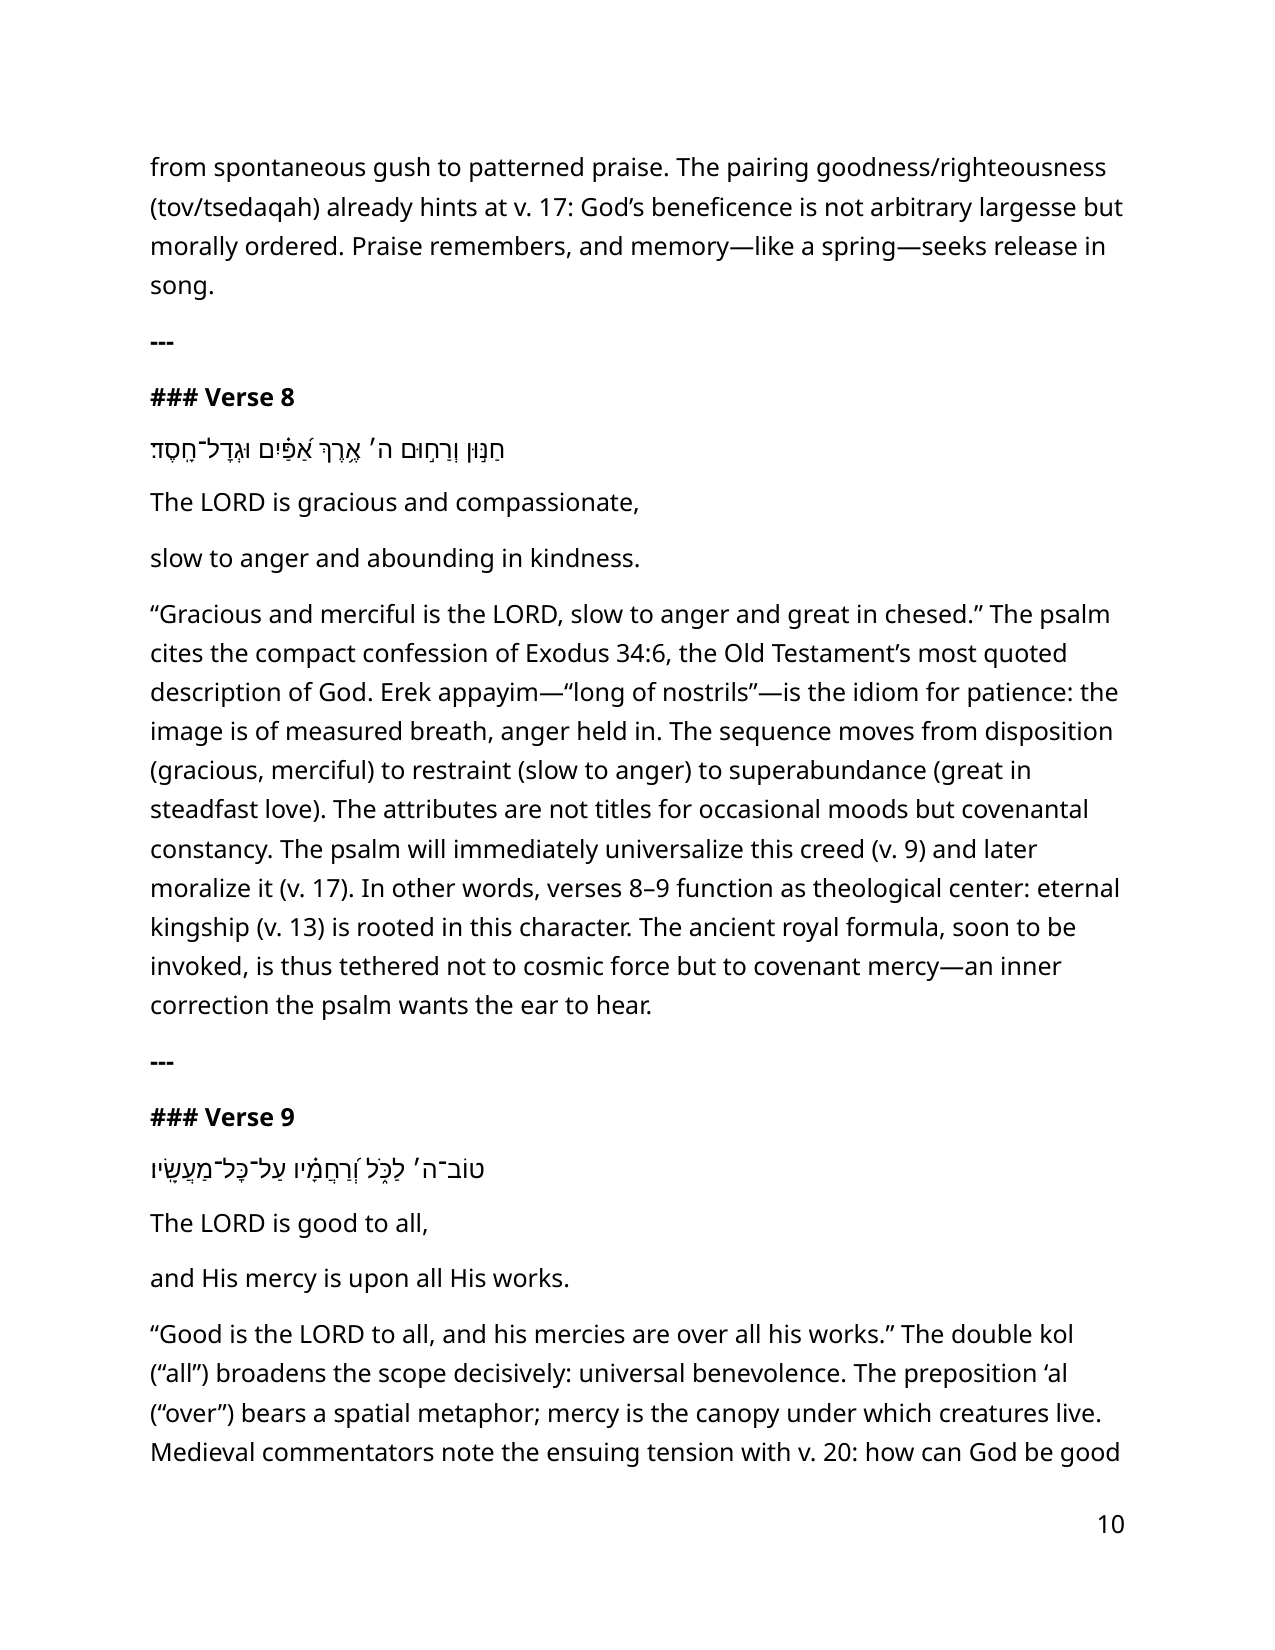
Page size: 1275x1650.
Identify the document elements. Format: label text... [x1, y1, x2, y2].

text The LORD is good to all, [150, 1205, 1125, 1239]
text ### Verse 8 [150, 379, 1125, 413]
text --- [150, 1044, 1125, 1078]
text ### Verse 9 [150, 1100, 1125, 1134]
text --- [150, 323, 1125, 357]
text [150, 1317, 1125, 1468]
text חַנּ֣וּן וְרַח֣וּם ה׳ אֶ֥רֶךְ אַ֝פַּ֗יִם וּגְדׇל־חָֽסֶד׃ [150, 435, 1125, 464]
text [150, 150, 1125, 302]
text The LORD is gracious and compassionate, [150, 485, 1125, 519]
text slow to anger and abounding in kindness. [150, 541, 1125, 574]
text “Gracious and merciful is the LORD, slow to anger and great in chesed.” The psalm cites the compact confession of Exodus 34:6, the Old Testament’s most quoted description of God. Erek appayim—“long of nostrils”—is the idiom for patience: the image is of measured breath, anger held in. The sequence moves from disposition (gracious, merciful) to restraint (slow to anger) to superabundance (great in steadfast love). The attributes are not titles for occasional moods but covenantal constancy. The psalm will immediately universalize this creed (v. 9) and later moralize it (v. 17). In other words, verses 8–9 function as theological center: eternal kingship (v. 13) is rooted in this character. The ancient royal formula, soon to be invoked, is thus tethered not to cosmic force but to covenant mercy—an inner correction the psalm wants the ear to hear. [150, 596, 1125, 1022]
text טוֹב־ה׳ לַכֹּ֑ל וְ֝רַחֲמָ֗יו עַל־כׇּל־מַעֲשָֽׂיו׃ [150, 1156, 1125, 1184]
text and His mercy is upon all His works. [150, 1261, 1125, 1295]
